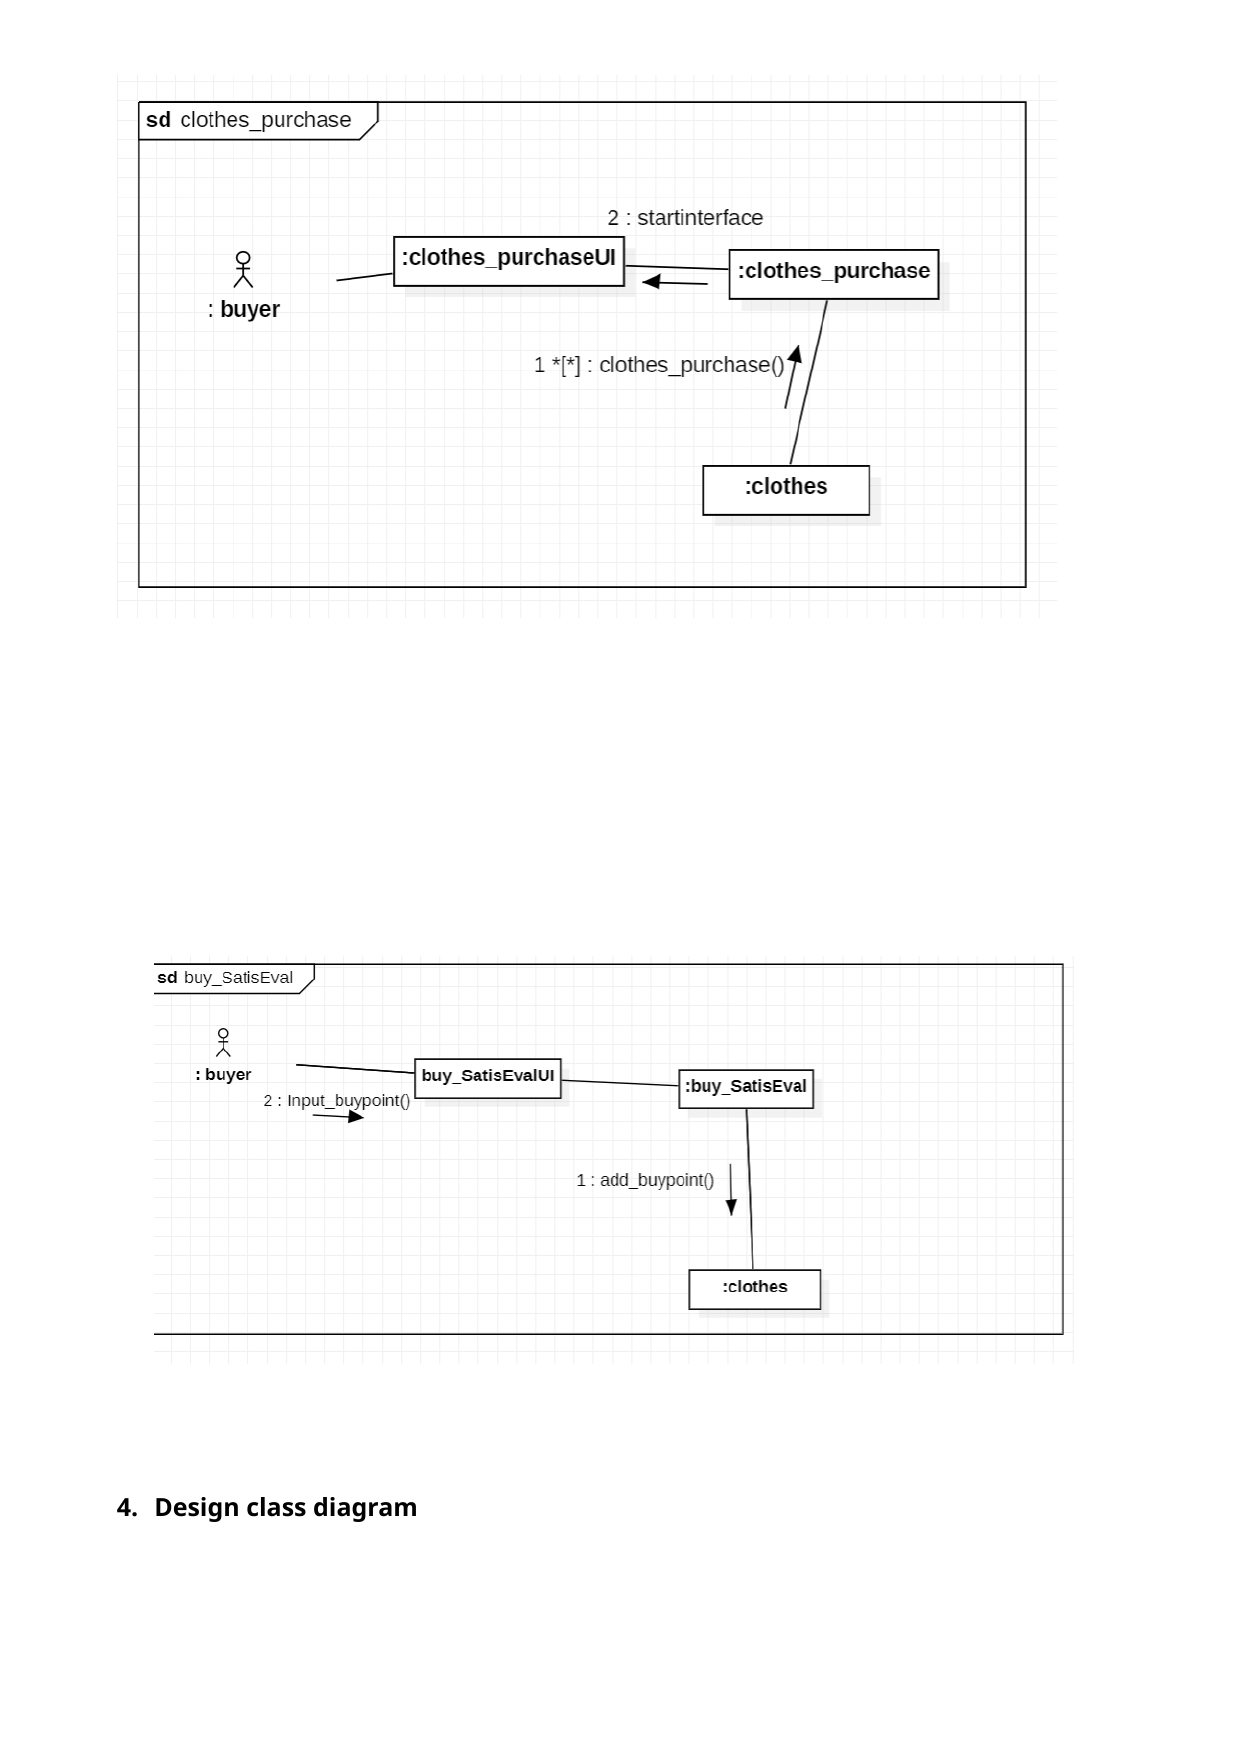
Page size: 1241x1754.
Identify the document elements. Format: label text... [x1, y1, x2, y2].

list Design class diagram [117, 1489, 1165, 1523]
picture [116, 75, 1058, 618]
picture [154, 956, 1075, 1364]
